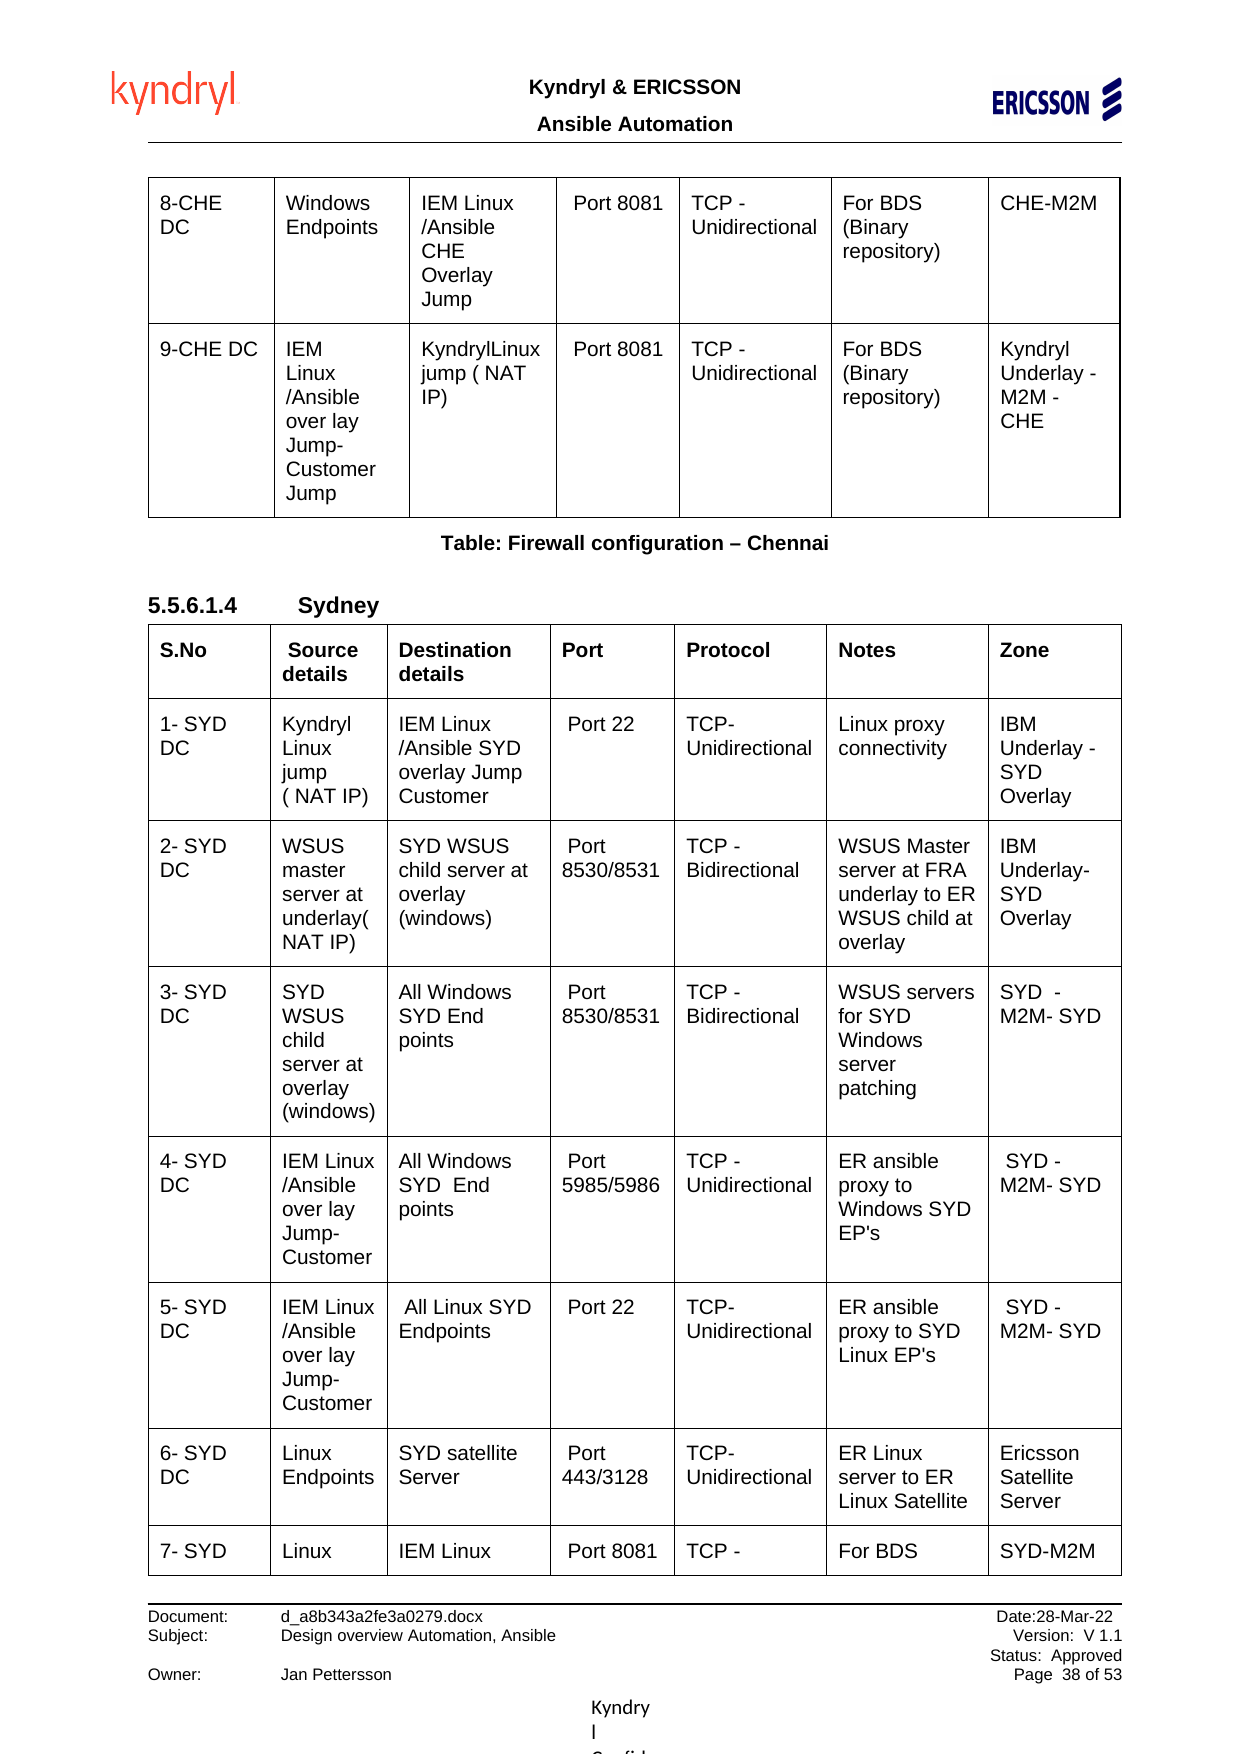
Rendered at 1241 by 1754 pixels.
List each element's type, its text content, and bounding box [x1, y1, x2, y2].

table_cell Port 5985/5986 [551, 1137, 674, 1282]
table_cell All Windows SYD End points [388, 967, 550, 1136]
table_cell KyndrylLinux jump ( NAT IP) [410, 324, 556, 517]
table_cell SYD WSUS child server at overlay (windows) [271, 967, 387, 1136]
table_header Zone [989, 625, 1121, 698]
table_cell IEM Linux /Ansible over lay Jump- Customer [271, 1137, 387, 1282]
text Table: Firewall configuration – Chennai [148, 530, 1122, 554]
table_header Destination details [388, 625, 550, 698]
table_cell TCP -Unidirectional [675, 1137, 826, 1282]
table_cell IEM Linux /Ansible SYD overlay Jump Customer [388, 699, 550, 820]
table_cell TCP- Unidirectional [675, 1283, 826, 1427]
table_cell Port 8081 [551, 1526, 674, 1575]
table_cell IEM Linux /Ansible CHE Overlay Jump [410, 178, 556, 323]
picture [992, 75, 1122, 126]
table_cell Port 443/3128 [551, 1429, 674, 1525]
table_cell Port 8081 [557, 324, 679, 517]
table_cell 2- SYD DC [149, 821, 270, 966]
table_cell CHE-M2M [989, 178, 1119, 323]
table_cell SYD WSUS child server at overlay (windows) [388, 821, 550, 966]
table_cell 5- SYD DC [149, 1283, 270, 1427]
table_cell Port 8081 [557, 178, 679, 323]
table_cell Port 8530/8531 [551, 821, 674, 966]
table_cell IEM Linux /Ansible over lay Jump- Customer Jump [275, 324, 409, 517]
table_cell Linux proxy connectivity [827, 699, 988, 820]
table_cell 9-CHE DC [149, 324, 274, 517]
table_cell ER Linux server to ER Linux Satellite [827, 1429, 988, 1525]
table_cell TCP- Unidirectional [675, 1429, 826, 1525]
table_cell For BDS (Binary repository) [832, 324, 988, 517]
table_cell IEM Linux /Ansible over lay Jump- Customer [271, 1283, 387, 1427]
picture [111, 71, 240, 115]
table_cell 7- SYD DC [149, 1526, 270, 1575]
table_cell TCP -Unidirectional [680, 324, 831, 517]
table_cell TCP -Unidirectional [675, 1526, 826, 1575]
subtitle Sydney [148, 592, 1122, 618]
table_cell SYD -M2M- SYD [989, 1137, 1121, 1282]
table_cell All Windows SYD End points [388, 1137, 550, 1282]
table_cell WSUS servers for SYD Windows server patching [827, 967, 988, 1136]
table_cell 3- SYD DC [149, 967, 270, 1136]
table_cell ER ansible proxy to Windows SYD EP's [827, 1137, 988, 1282]
table_cell IBM Underlay - SYD Overlay [989, 699, 1121, 820]
table_cell 6- SYD DC [149, 1429, 270, 1525]
table_cell Linux Endpoints [271, 1526, 387, 1575]
table_cell Ericsson Satellite Server [989, 1429, 1121, 1525]
table_header Protocol [675, 625, 826, 698]
table_cell IBM Underlay- SYD Overlay [989, 821, 1121, 966]
table_cell All Linux SYD Endpoints [388, 1283, 550, 1427]
table_cell SYD -M2M- SYD [989, 1283, 1121, 1427]
table_cell Linux Endpoints [271, 1429, 387, 1525]
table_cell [832, 178, 988, 323]
table_cell WSUS master server at underlay( NAT IP) [271, 821, 387, 966]
table_cell 1- SYD DC [149, 699, 270, 820]
table_cell TCP -Unidirectional [680, 178, 831, 323]
table_cell SYD satellite Server [388, 1429, 550, 1525]
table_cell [827, 1526, 988, 1575]
table_cell 8-CHE DC [149, 178, 274, 323]
table_cell WSUS Master server at FRA underlay to ER WSUS child at overlay [827, 821, 988, 966]
table_header Port [551, 625, 674, 698]
table_cell SYD-M2M [989, 1526, 1121, 1575]
table_cell Kyndryl Underlay -M2M - CHE [989, 324, 1119, 517]
table_cell ER ansible proxy to SYD Linux EP's [827, 1283, 988, 1427]
table_cell Kyndryl Linux jump ( NAT IP) [271, 699, 387, 820]
table_header Source details [271, 625, 387, 698]
table_cell Port 22 [551, 1283, 674, 1427]
table_header S.No [149, 625, 270, 698]
table_header Notes [827, 625, 988, 698]
table_cell SYD - M2M- SYD [989, 967, 1121, 1136]
table_cell Windows Endpoints [275, 178, 409, 323]
table_cell TCP- Unidirectional [675, 699, 826, 820]
table_cell TCP - Bidirectional [675, 821, 826, 966]
table_cell Port 8530/8531 [551, 967, 674, 1136]
table_cell 4- SYD DC [149, 1137, 270, 1282]
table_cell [388, 1526, 550, 1575]
table_cell TCP - Bidirectional [675, 967, 826, 1136]
table_cell Port 22 [551, 699, 674, 820]
